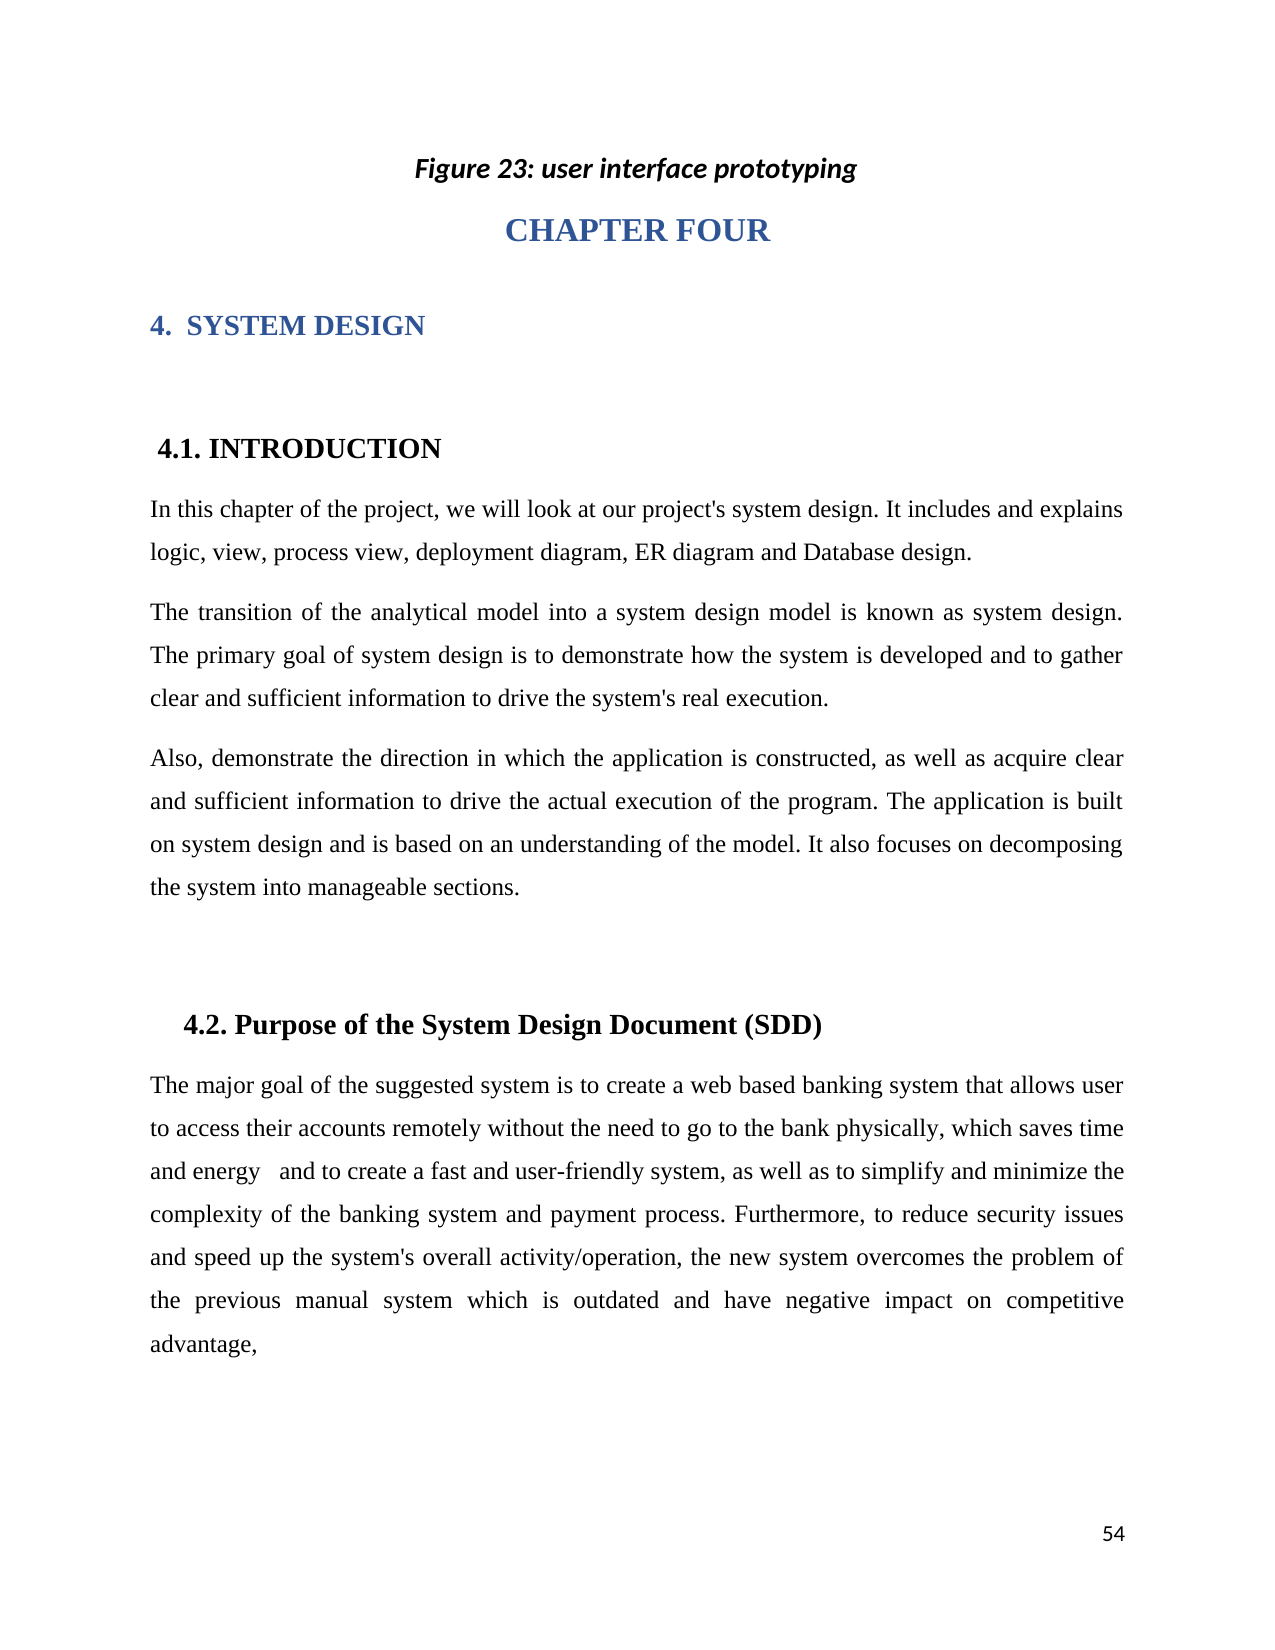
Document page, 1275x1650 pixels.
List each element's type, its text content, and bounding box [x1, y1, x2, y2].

text In this chapter of the project, we will look at our project's system design. It includes and explains logic, view, process view, deployment diagram, ER diagram and Database design. [150, 494, 1125, 566]
text Also, demonstrate the direction in which the application is constructed, as well as acquire clear and sufficient information to drive the actual execution of the program. The application is built on system design and is based on an understanding of the model. It also focuses on decomposing the system into manageable sections. [150, 743, 1125, 901]
text The major goal of the suggested system is to create a web based banking system that allows user to access their accounts remotely without the need to go to the bank physically, which saves time and energy and to create a fast and user-friendly system, as well as to simplify and minimize the complexity of the banking system and payment process. Furthermore, to reduce security issues and speed up the system's overall activity/operation, the new system overcomes the problem of the previous manual system which is outdated and have negative impact on competitive advantage, [150, 1070, 1125, 1357]
subtitle 4.2. Purpose of the System Design Document (SDD) [169, 1007, 1125, 1041]
subtitle 4. SYSTEM DESIGN [150, 308, 1125, 342]
text Figure 23: user interface prototyping [150, 150, 1125, 186]
text The transition of the analytical model into a system design model is known as system design. The primary goal of system design is to demonstrate how the system is developed and to gather clear and sufficient information to drive the system's real execution. [150, 597, 1125, 712]
subtitle 4.1. INTRODUCTION [150, 431, 1125, 465]
subtitle CHAPTER FOUR [150, 211, 1125, 249]
